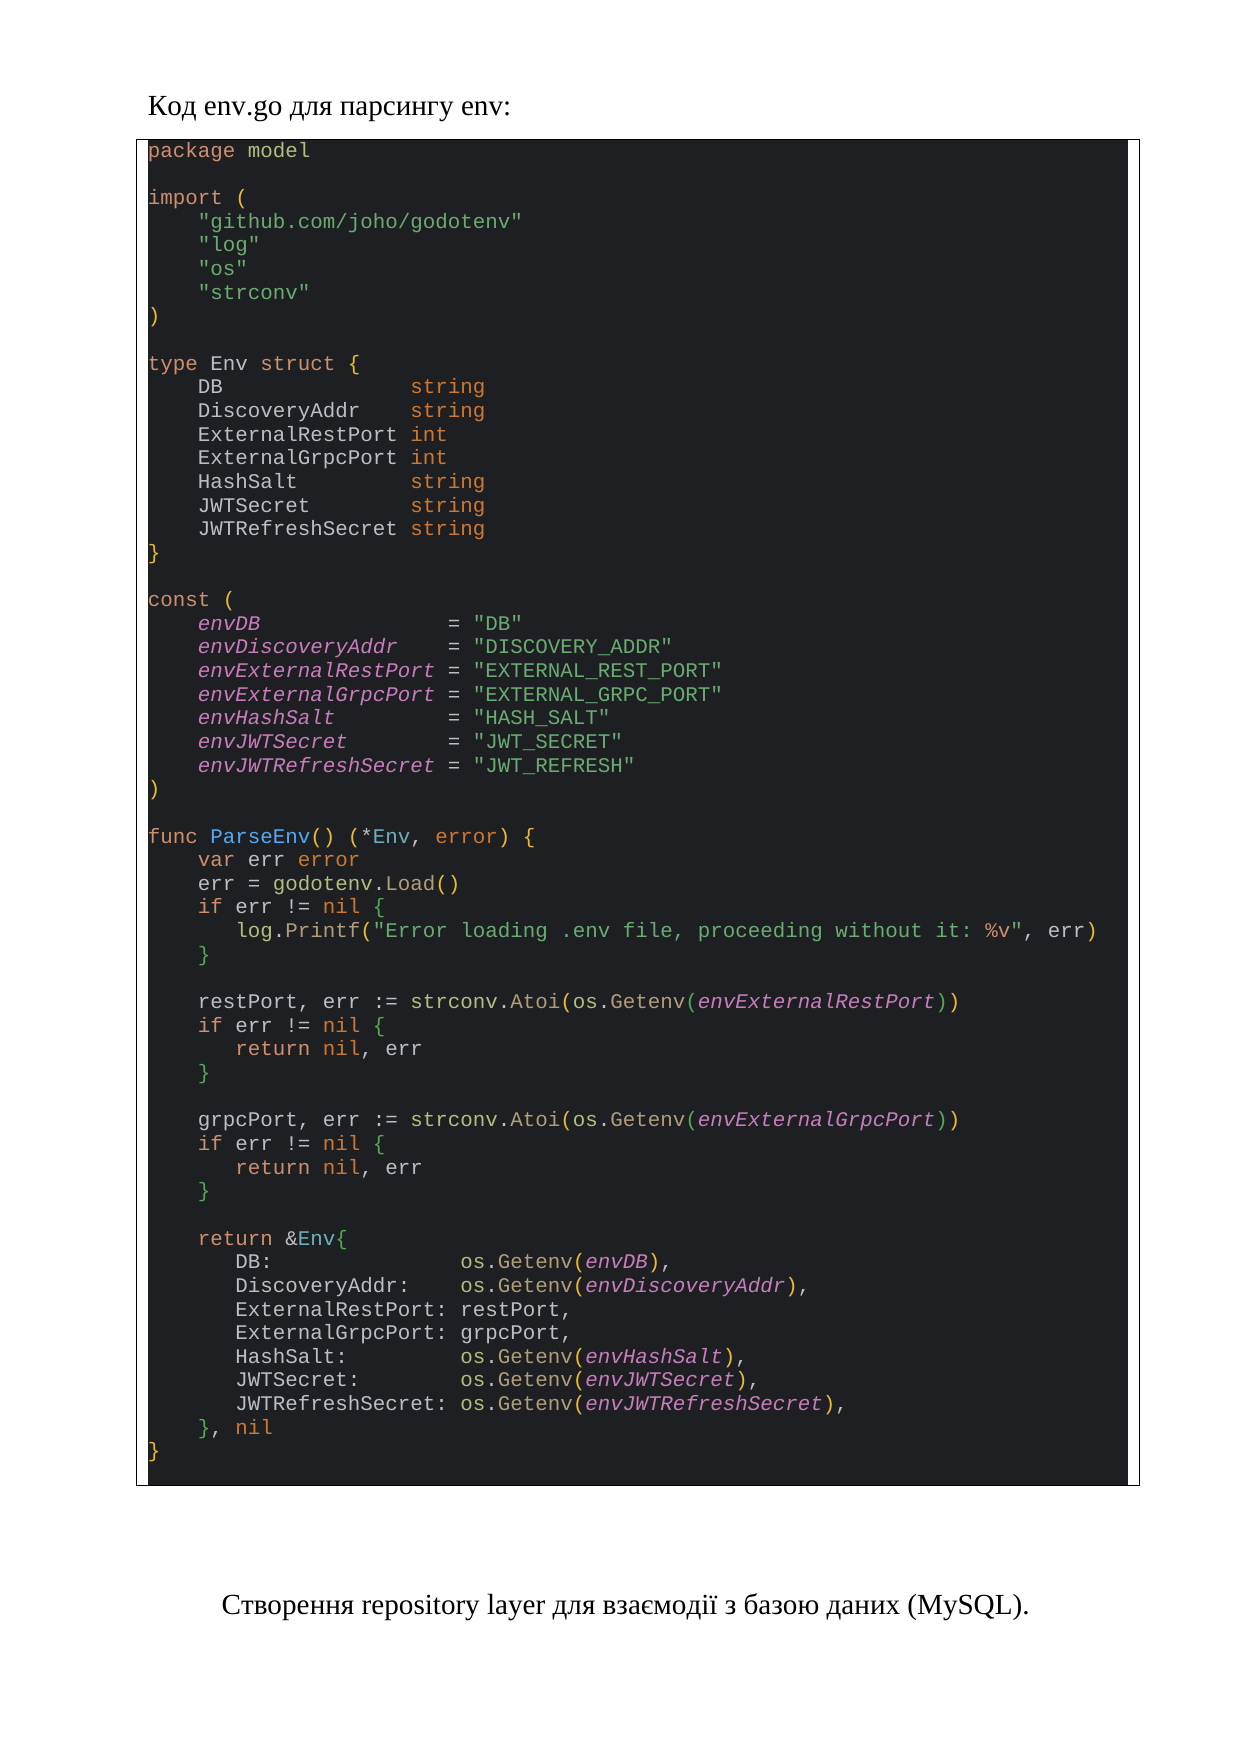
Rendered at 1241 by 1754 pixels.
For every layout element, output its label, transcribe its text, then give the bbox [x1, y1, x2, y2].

text Створення repository layer для взаємодії з базою даних (MySQL). [148, 1587, 1152, 1621]
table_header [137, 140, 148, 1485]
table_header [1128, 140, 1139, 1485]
text Код env.go для парсингу env: [148, 88, 1152, 122]
